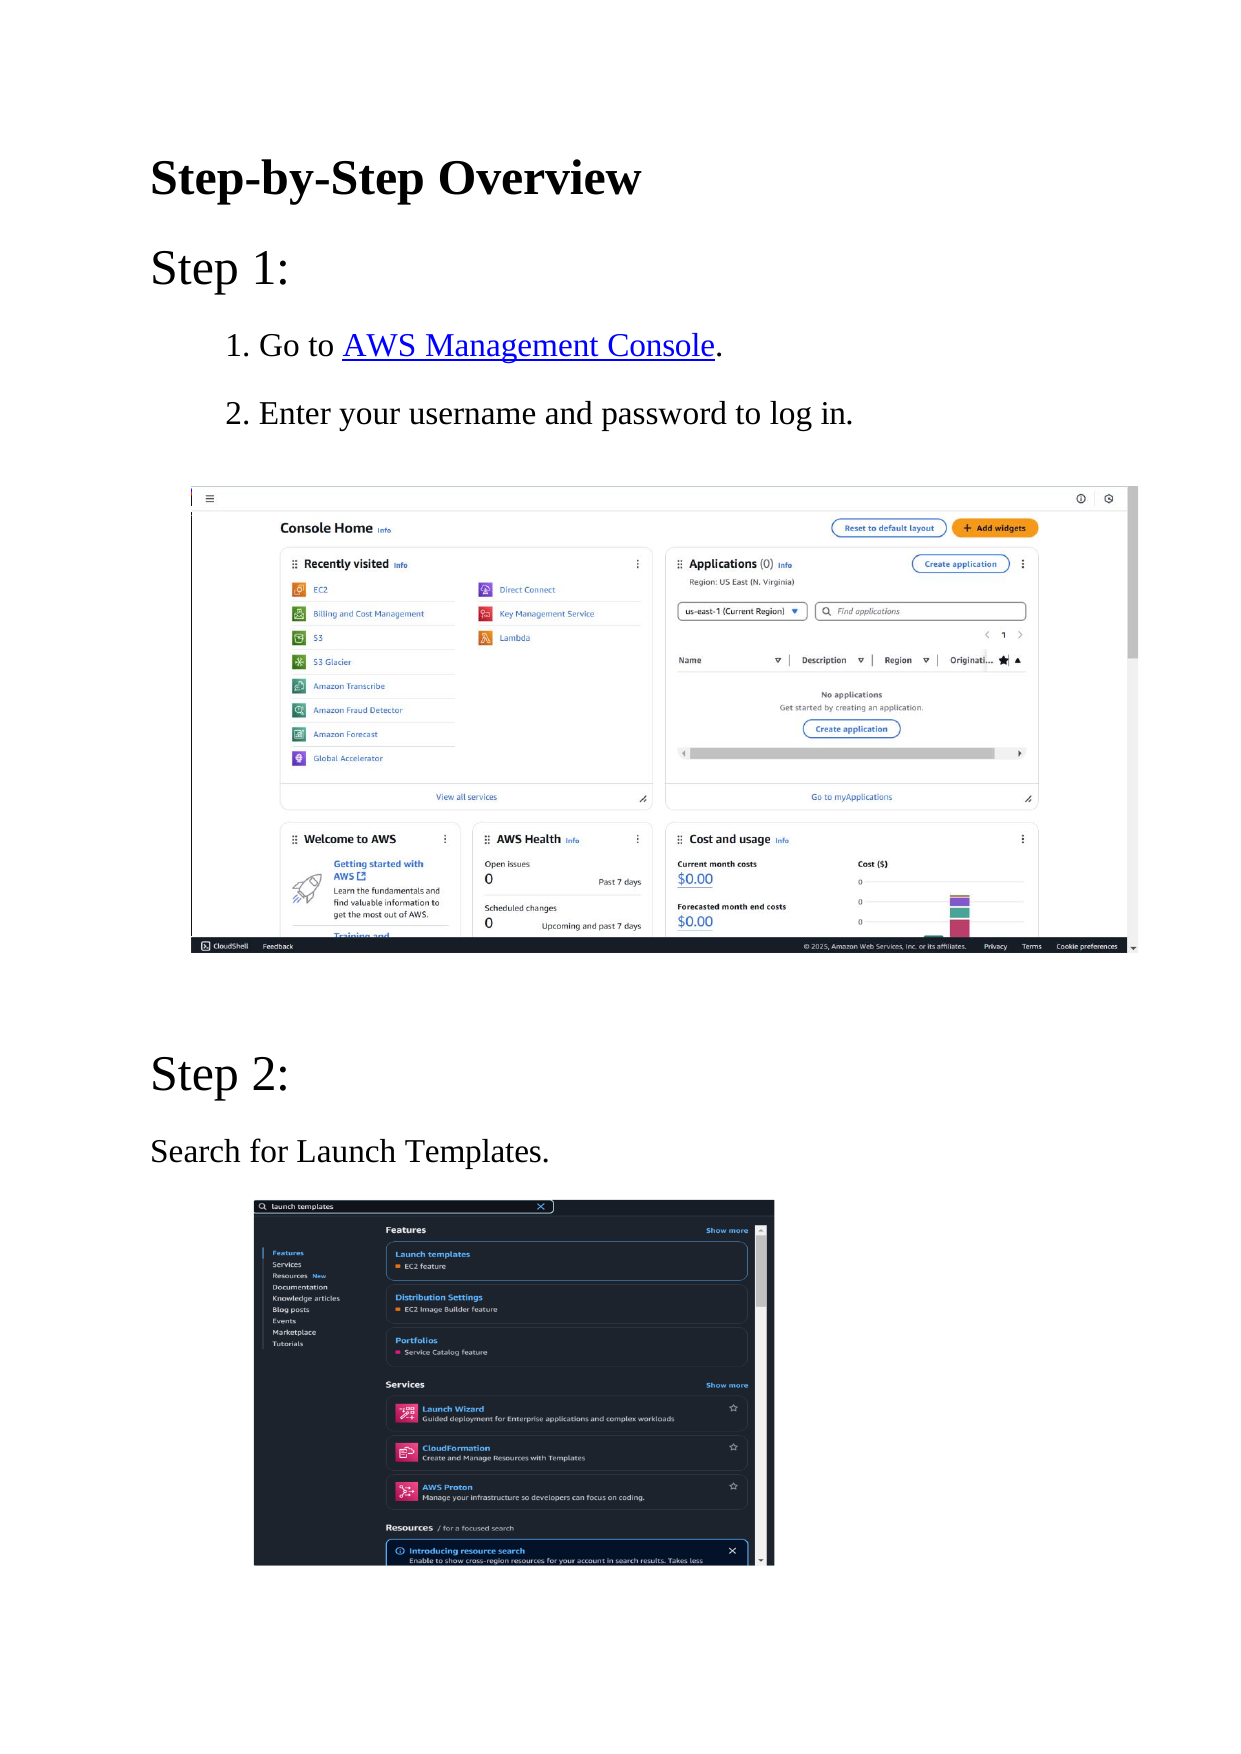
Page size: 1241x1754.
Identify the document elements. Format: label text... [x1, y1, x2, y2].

subtitle Step-by-Step Overview [150, 148, 1137, 205]
subtitle Step 1: [150, 238, 1137, 296]
picture [191, 486, 1139, 953]
subtitle Step 2: [150, 1044, 1137, 1102]
picture [253, 1199, 775, 1566]
list Go to AWS Management Console. [225, 326, 1137, 364]
list Enter your username and password to log in. [225, 393, 1137, 431]
text Search for Launch Templates. [150, 1132, 1137, 1170]
